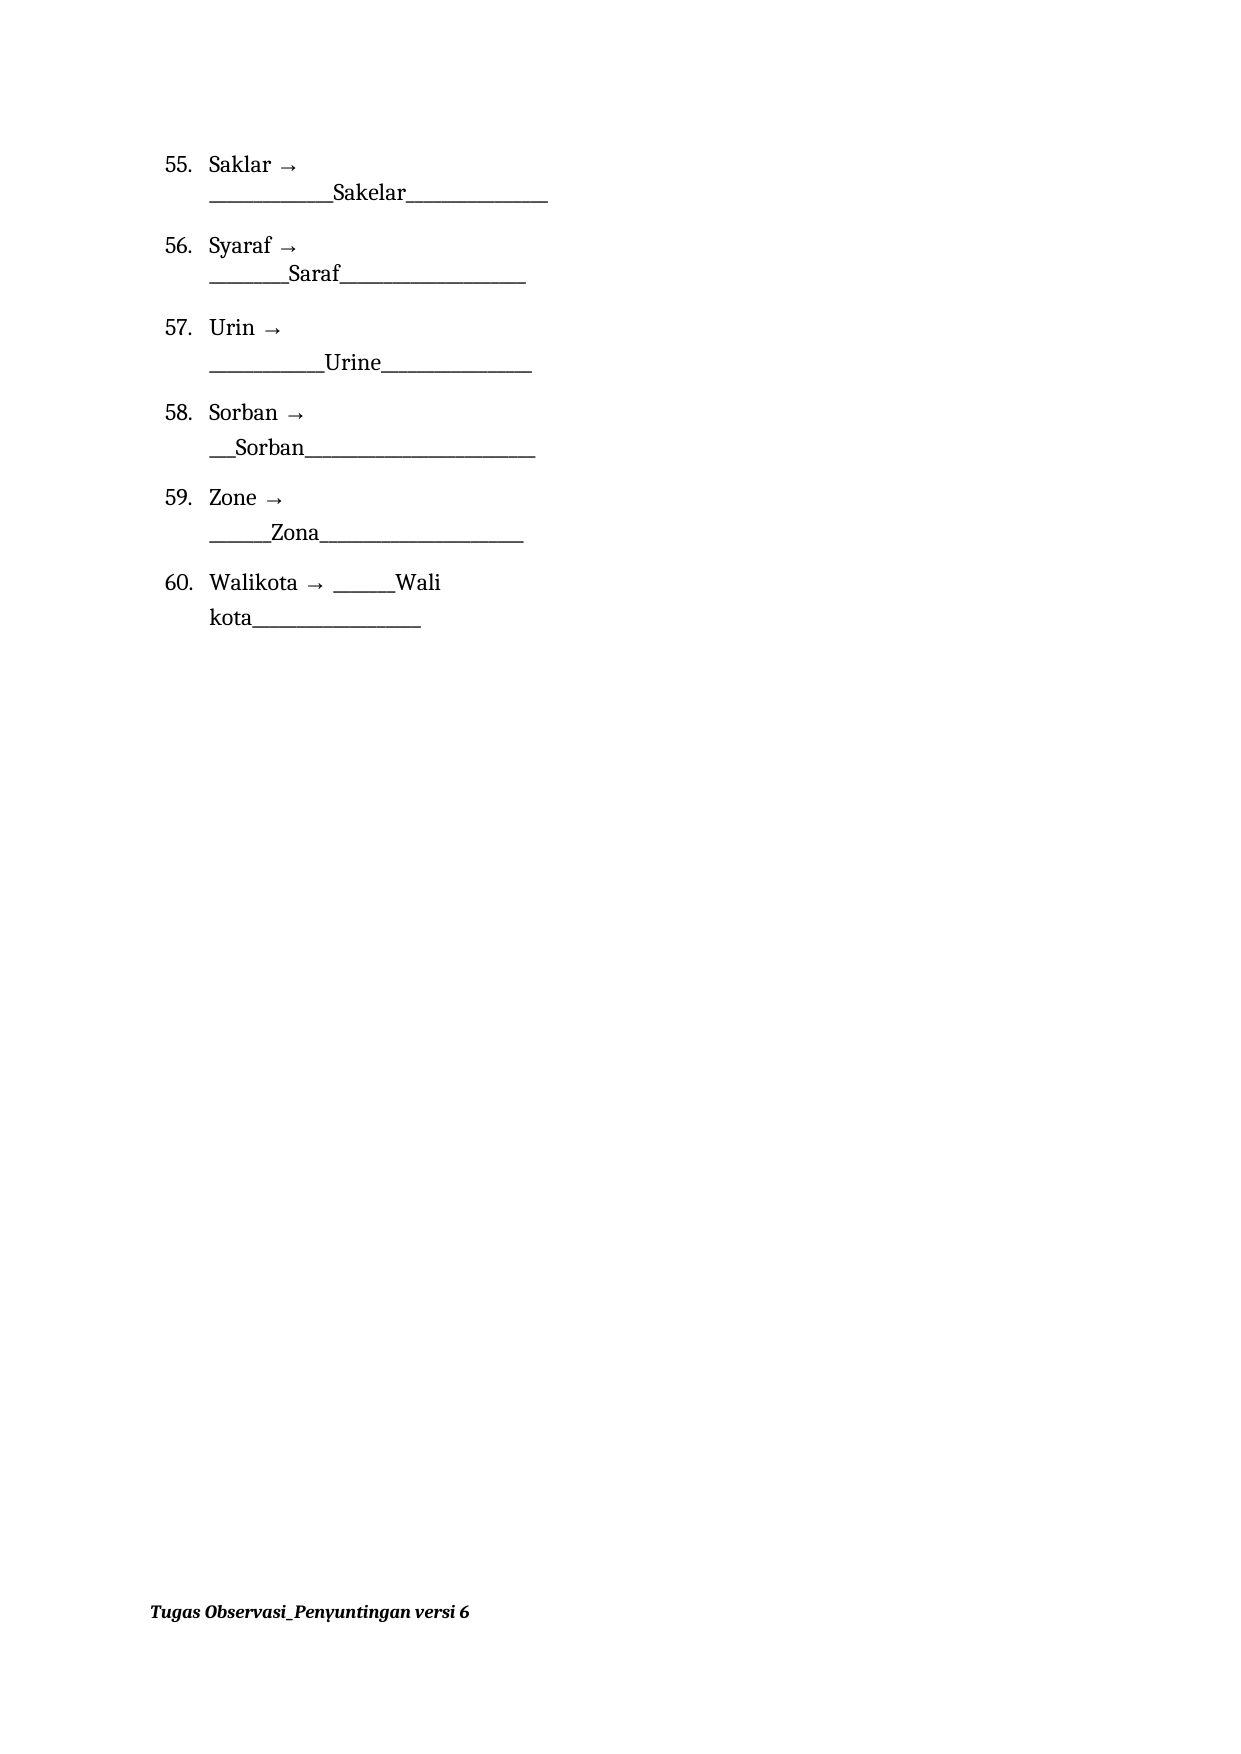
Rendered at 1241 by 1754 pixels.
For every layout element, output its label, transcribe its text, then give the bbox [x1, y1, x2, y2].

list Saklar → ______________Sakelar________________ [165, 150, 583, 206]
list Urin → _____________Urine_________________ [165, 312, 583, 377]
list Walikota → _______Wali kota___________________ [165, 567, 583, 632]
list Zone → _______Zona_______________________ [165, 482, 583, 547]
list Syaraf → _________Saraf_____________________ [165, 231, 583, 287]
list Sorban → ___Sorban__________________________ [165, 397, 583, 462]
